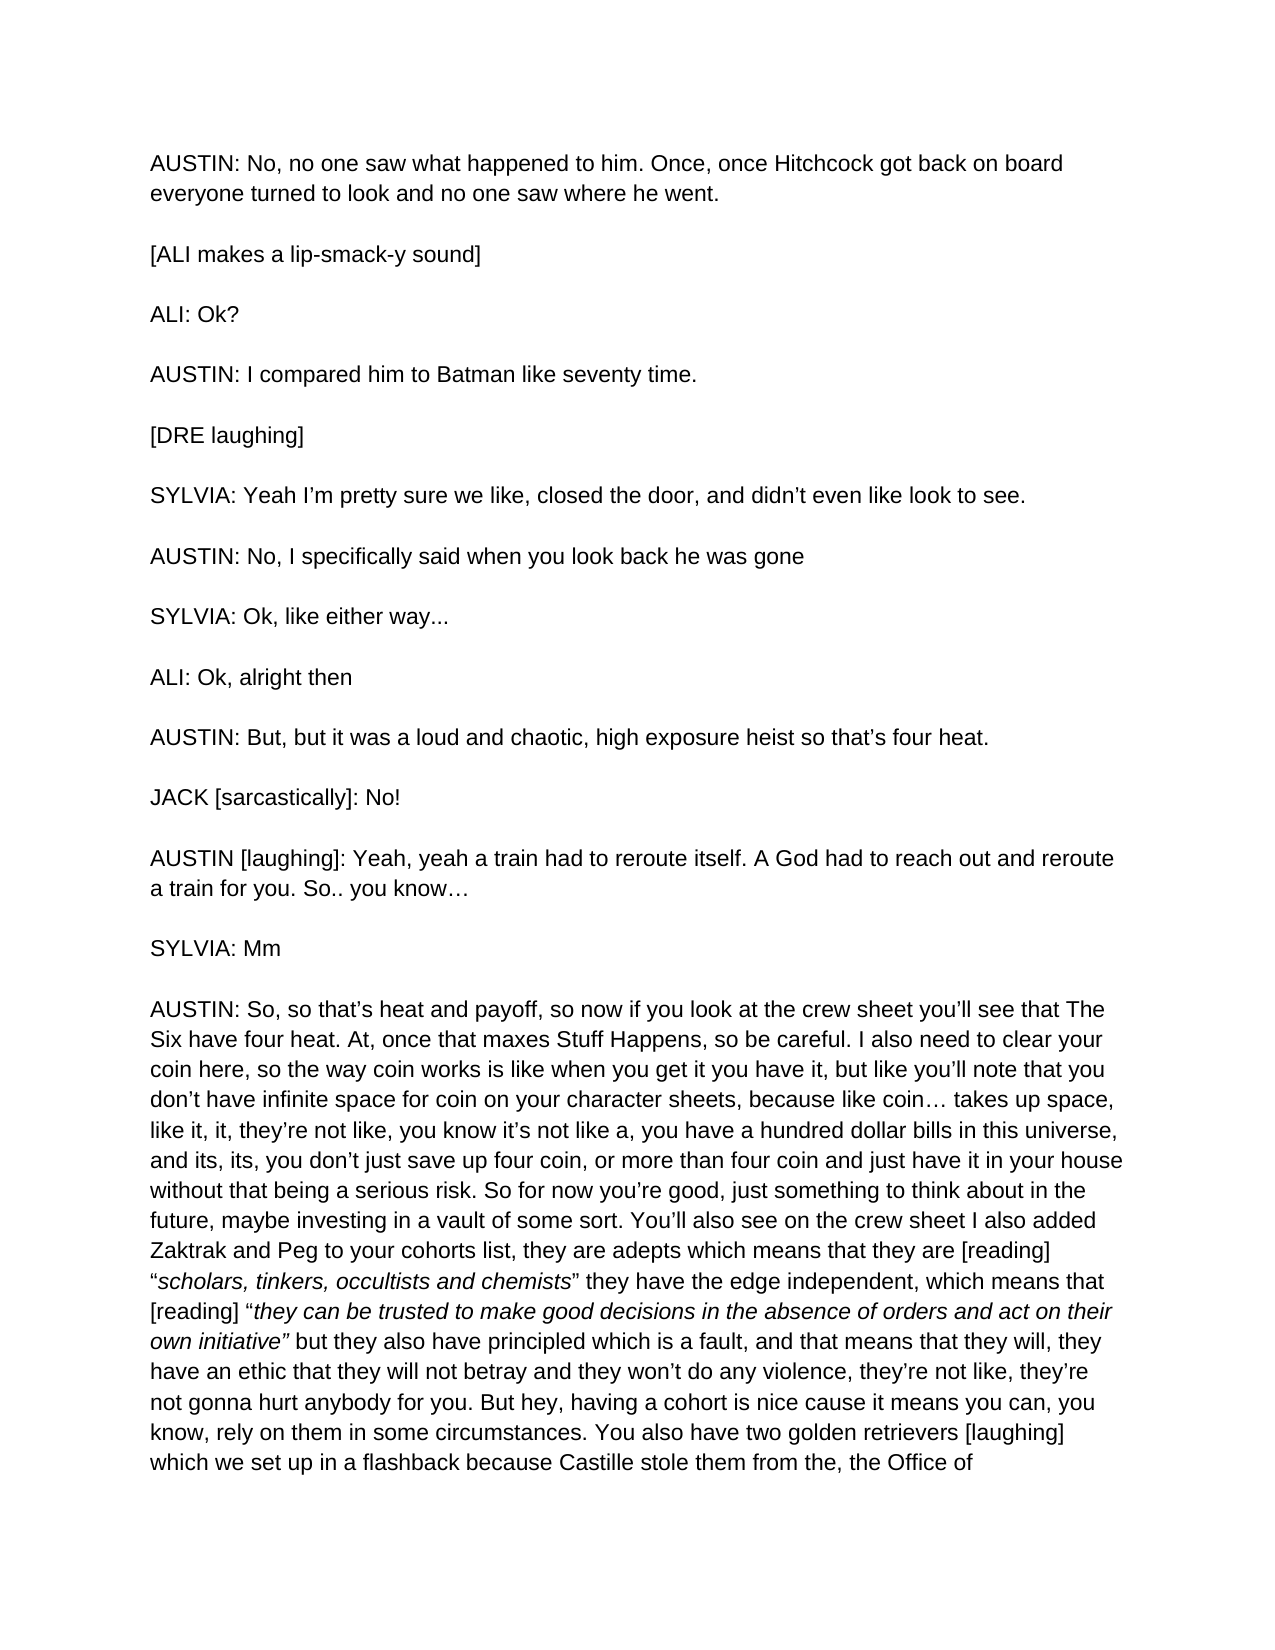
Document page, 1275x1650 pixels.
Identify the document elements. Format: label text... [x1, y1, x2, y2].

text AUSTIN: No, no one saw what happened to him. Once, once Hitchcock got back on board everyone turned to look and no one saw where he went. [150, 150, 1125, 207]
text AUSTIN [laughing]: Yeah, yeah a train had to reroute itself. A God had to reach out and reroute a train for you. So.. you know… [150, 845, 1125, 901]
text ALI: Ok, alright then [150, 663, 1125, 690]
text [ALI makes a lip-smack-y sound] [150, 241, 1125, 267]
text AUSTIN: But, but it was a loud and chaotic, high exposure heist so that’s four heat. [150, 724, 1125, 750]
text SYLVIA: Mm [150, 935, 1125, 962]
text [150, 996, 1125, 1475]
text ALI: Ok? [150, 301, 1125, 327]
text AUSTIN: I compared him to Batman like seventy time. [150, 361, 1125, 388]
text [DRE laughing] [150, 422, 1125, 448]
text SYLVIA: Yeah I’m pretty sure we like, closed the door, and didn’t even like look to see. [150, 482, 1125, 509]
text SYLVIA: Ok, like either way... [150, 603, 1125, 629]
text JACK [sarcastically]: No! [150, 784, 1125, 811]
text AUSTIN: No, I specifically said when you look back he was gone [150, 543, 1125, 569]
